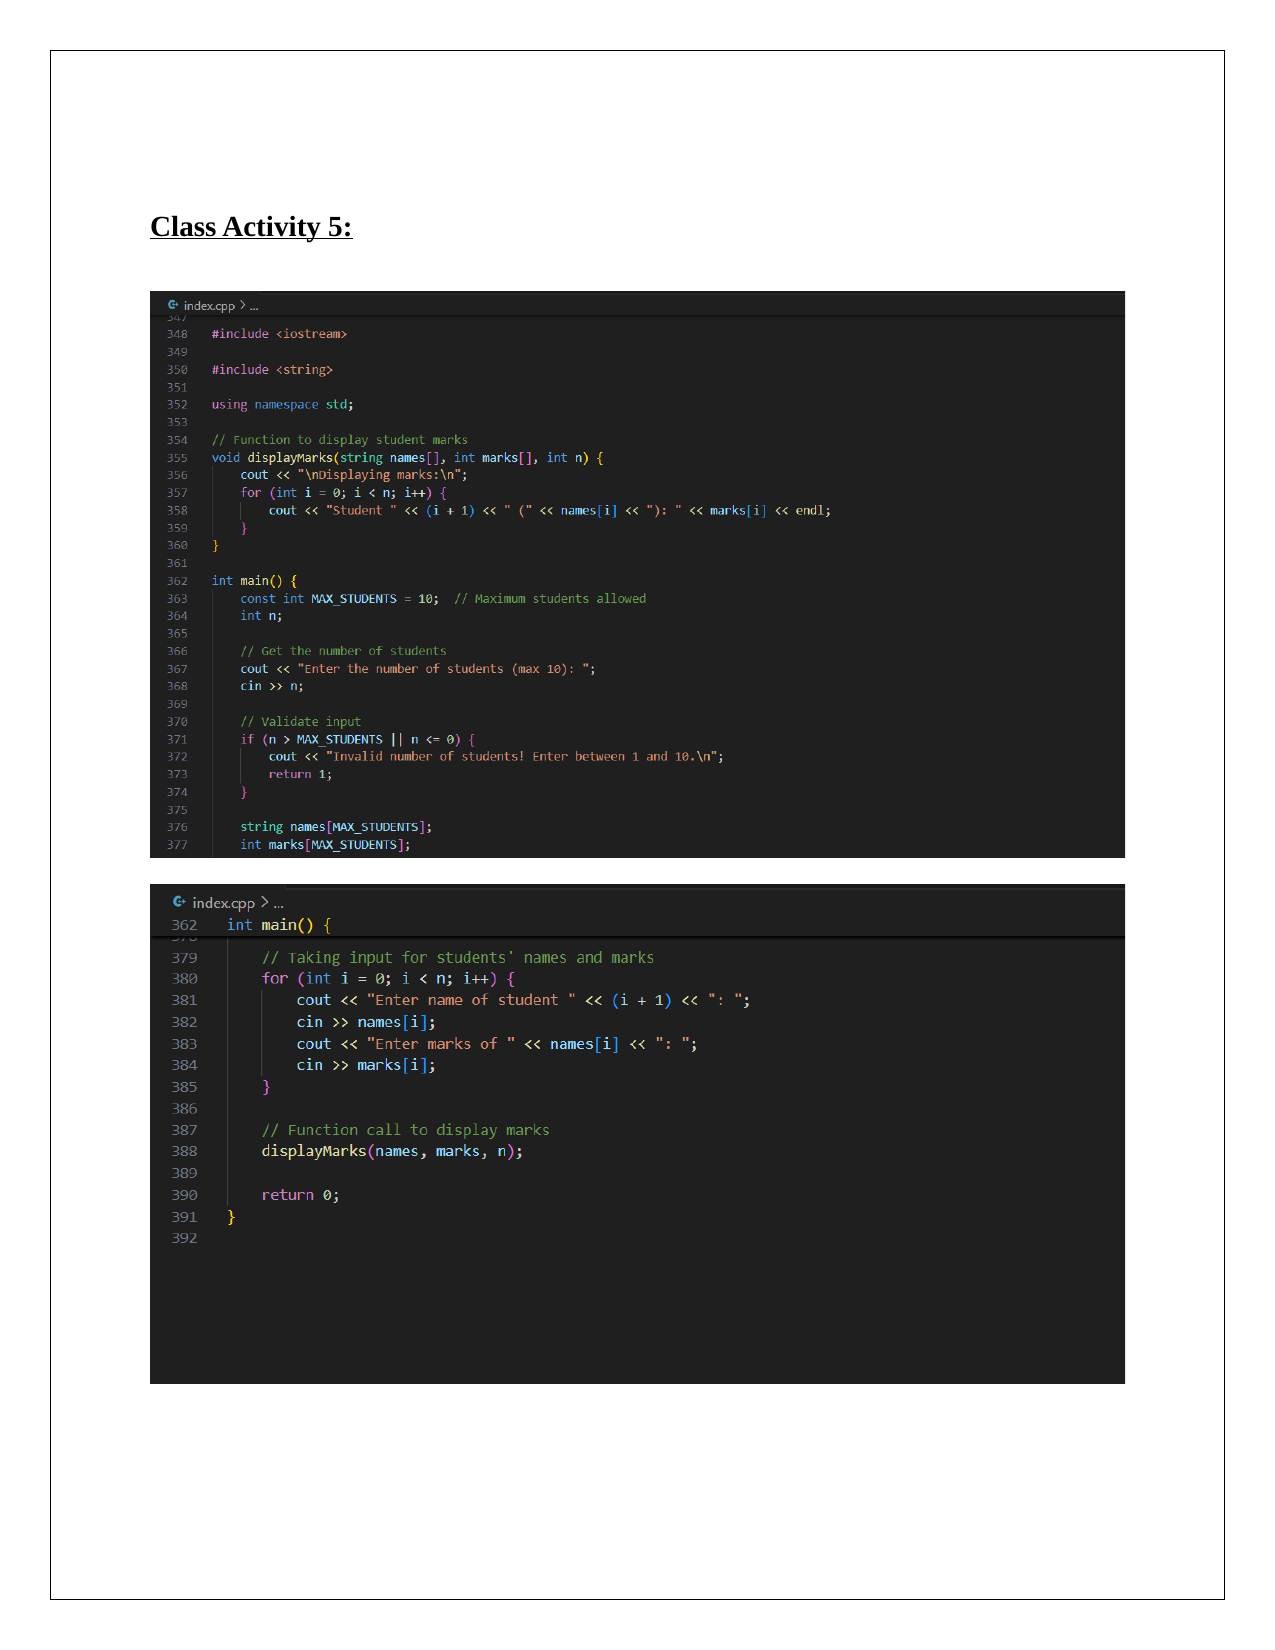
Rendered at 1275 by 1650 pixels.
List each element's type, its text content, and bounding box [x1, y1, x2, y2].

picture [150, 291, 1125, 858]
picture [150, 884, 1125, 1384]
text Class Activity 5: [150, 209, 1125, 242]
